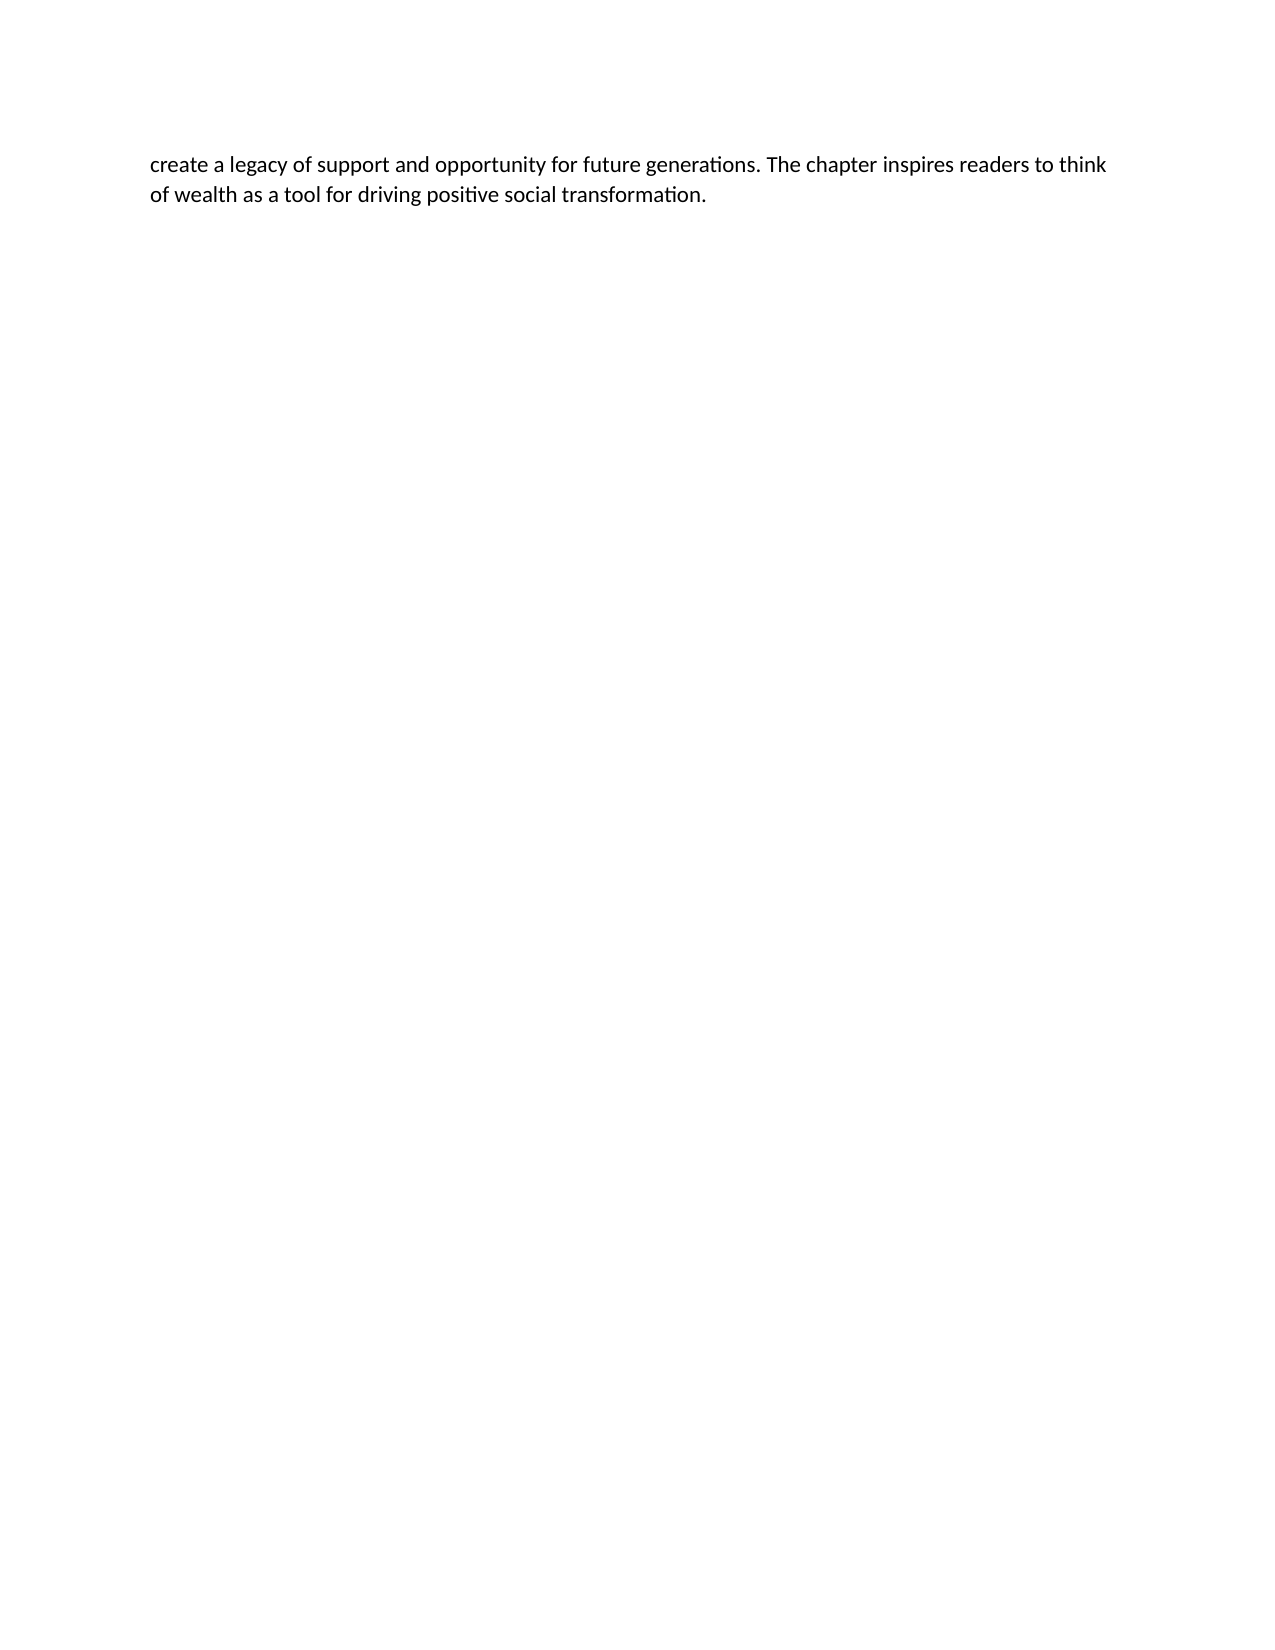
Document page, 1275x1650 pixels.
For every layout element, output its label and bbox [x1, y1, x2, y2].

text [150, 150, 1125, 208]
